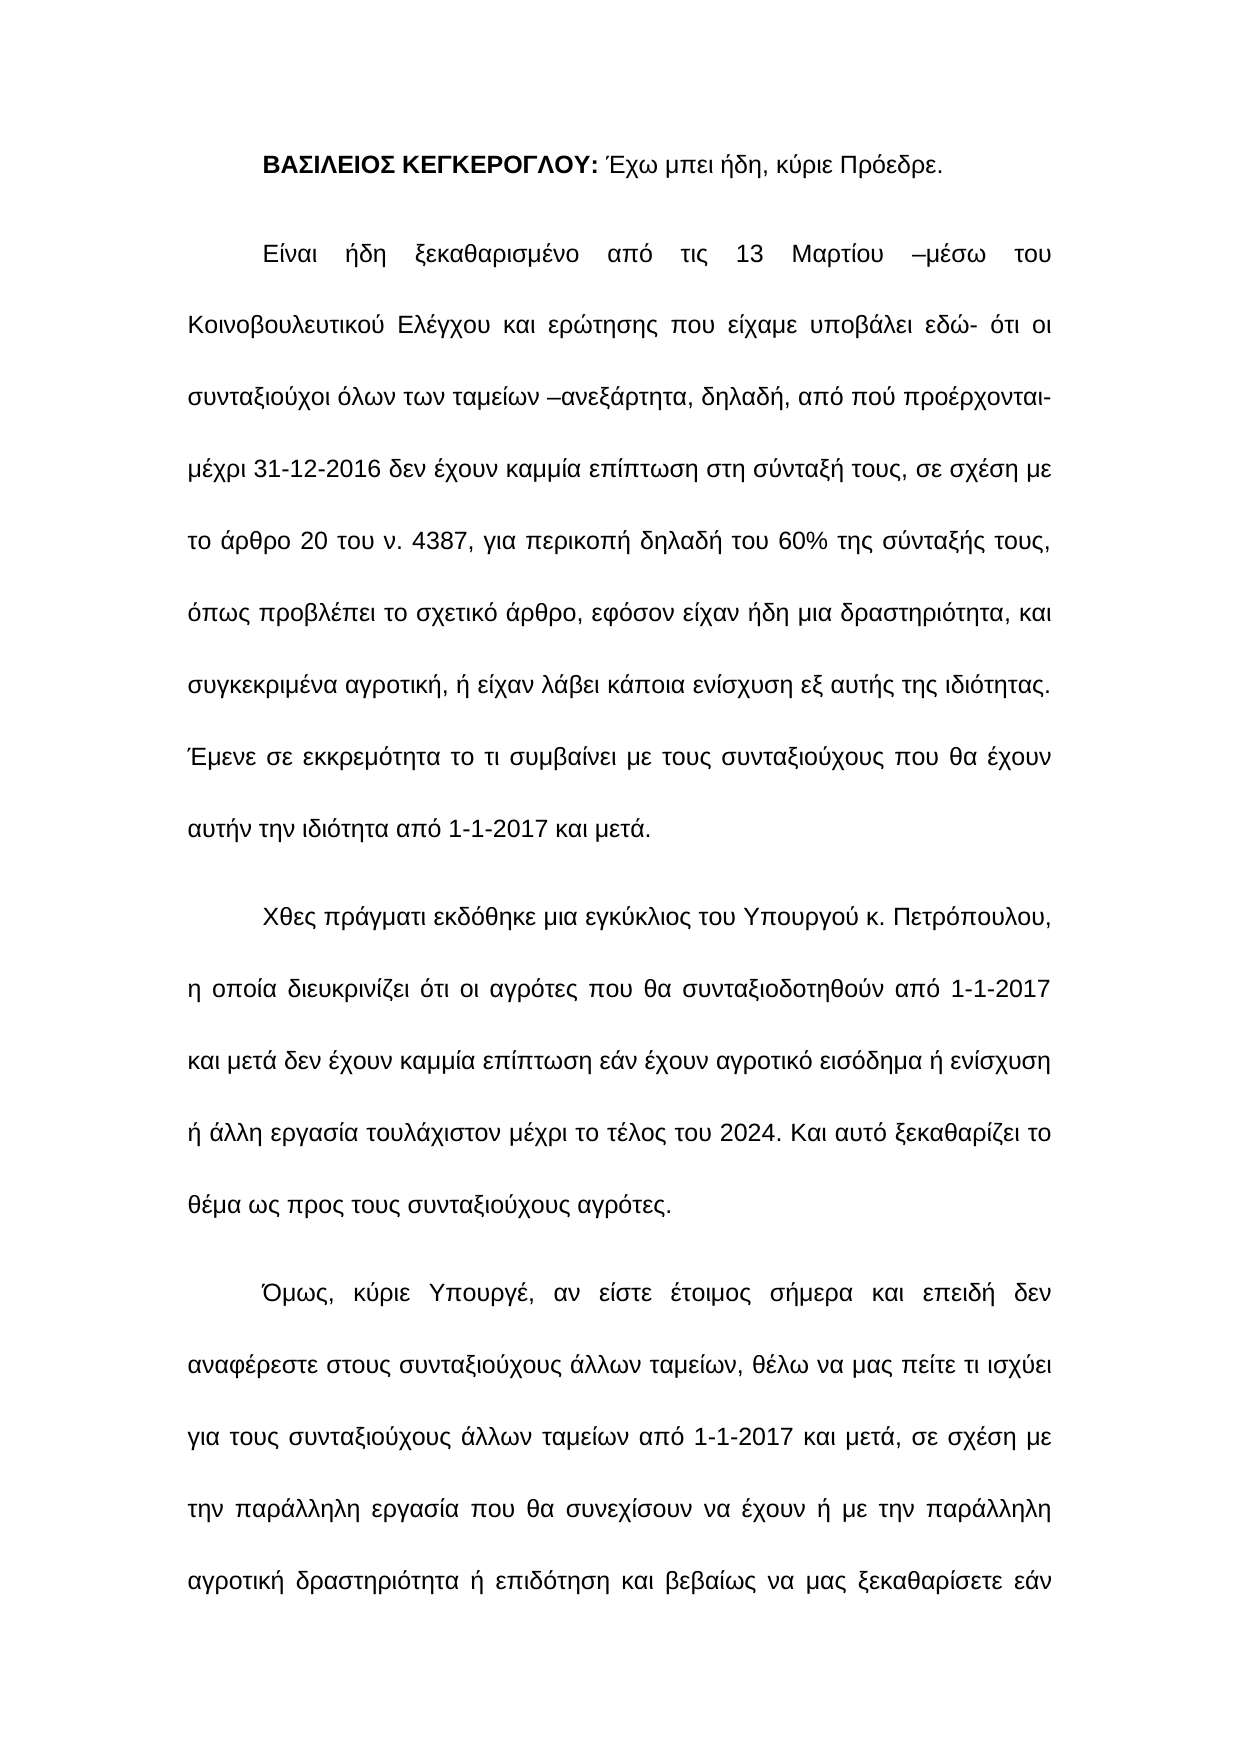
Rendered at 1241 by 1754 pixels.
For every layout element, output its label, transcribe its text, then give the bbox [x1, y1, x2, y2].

text Είναι ήδη ξεκαθαρισμένο από τις 13 Μαρτίου –μέσω του Κοινοβουλευτικού Ελέγχου και ερώτησης που είχαμε υποβάλει εδώ- ότι οι συνταξιούχοι όλων των ταμείων –ανεξάρτητα, δηλαδή, από πού προέρχονται- μέχρι 31-12-2016 δεν έχουν καμμία επίπτωση στη σύνταξή τους, σε σχέση με το άρθρο 20 του ν. 4387, για περικοπή δηλαδή του 60% της σύνταξής τους, όπως προβλέπει το σχετικό άρθρο, εφόσον είχαν ήδη μια δραστηριότητα, και συγκεκριμένα αγροτική, ή είχαν λάβει κάποια ενίσχυση εξ αυτής της ιδιότητας. Έμενε σε εκκρεμότητα το τι συμβαίνει με τους συνταξιούχους που θα έχουν αυτήν την ιδιότητα από 1-1-2017 και μετά. [187, 238, 1053, 842]
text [187, 1278, 1053, 1594]
text Χθες πράγματι εκδόθηκε μια εγκύκλιος του Υπουργού κ. Πετρόπουλου, η οποία διευκρινίζει ότι οι αγρότες που θα συνταξιοδοτηθούν από 1-1-2017 και μετά δεν έχουν καμμία επίπτωση εάν έχουν αγροτικό εισόδημα ή ενίσχυση ή άλλη εργασία τουλάχιστον μέχρι το τέλος του 2024. Και αυτό ξεκαθαρίζει το θέμα ως προς τους συνταξιούχους αγρότες. [187, 902, 1053, 1218]
text ΒΑΣΙΛΕΙΟΣ ΚΕΓΚΕΡΟΓΛΟΥ: Έχω μπει ήδη, κύριε Πρόεδρε. [187, 150, 1053, 179]
